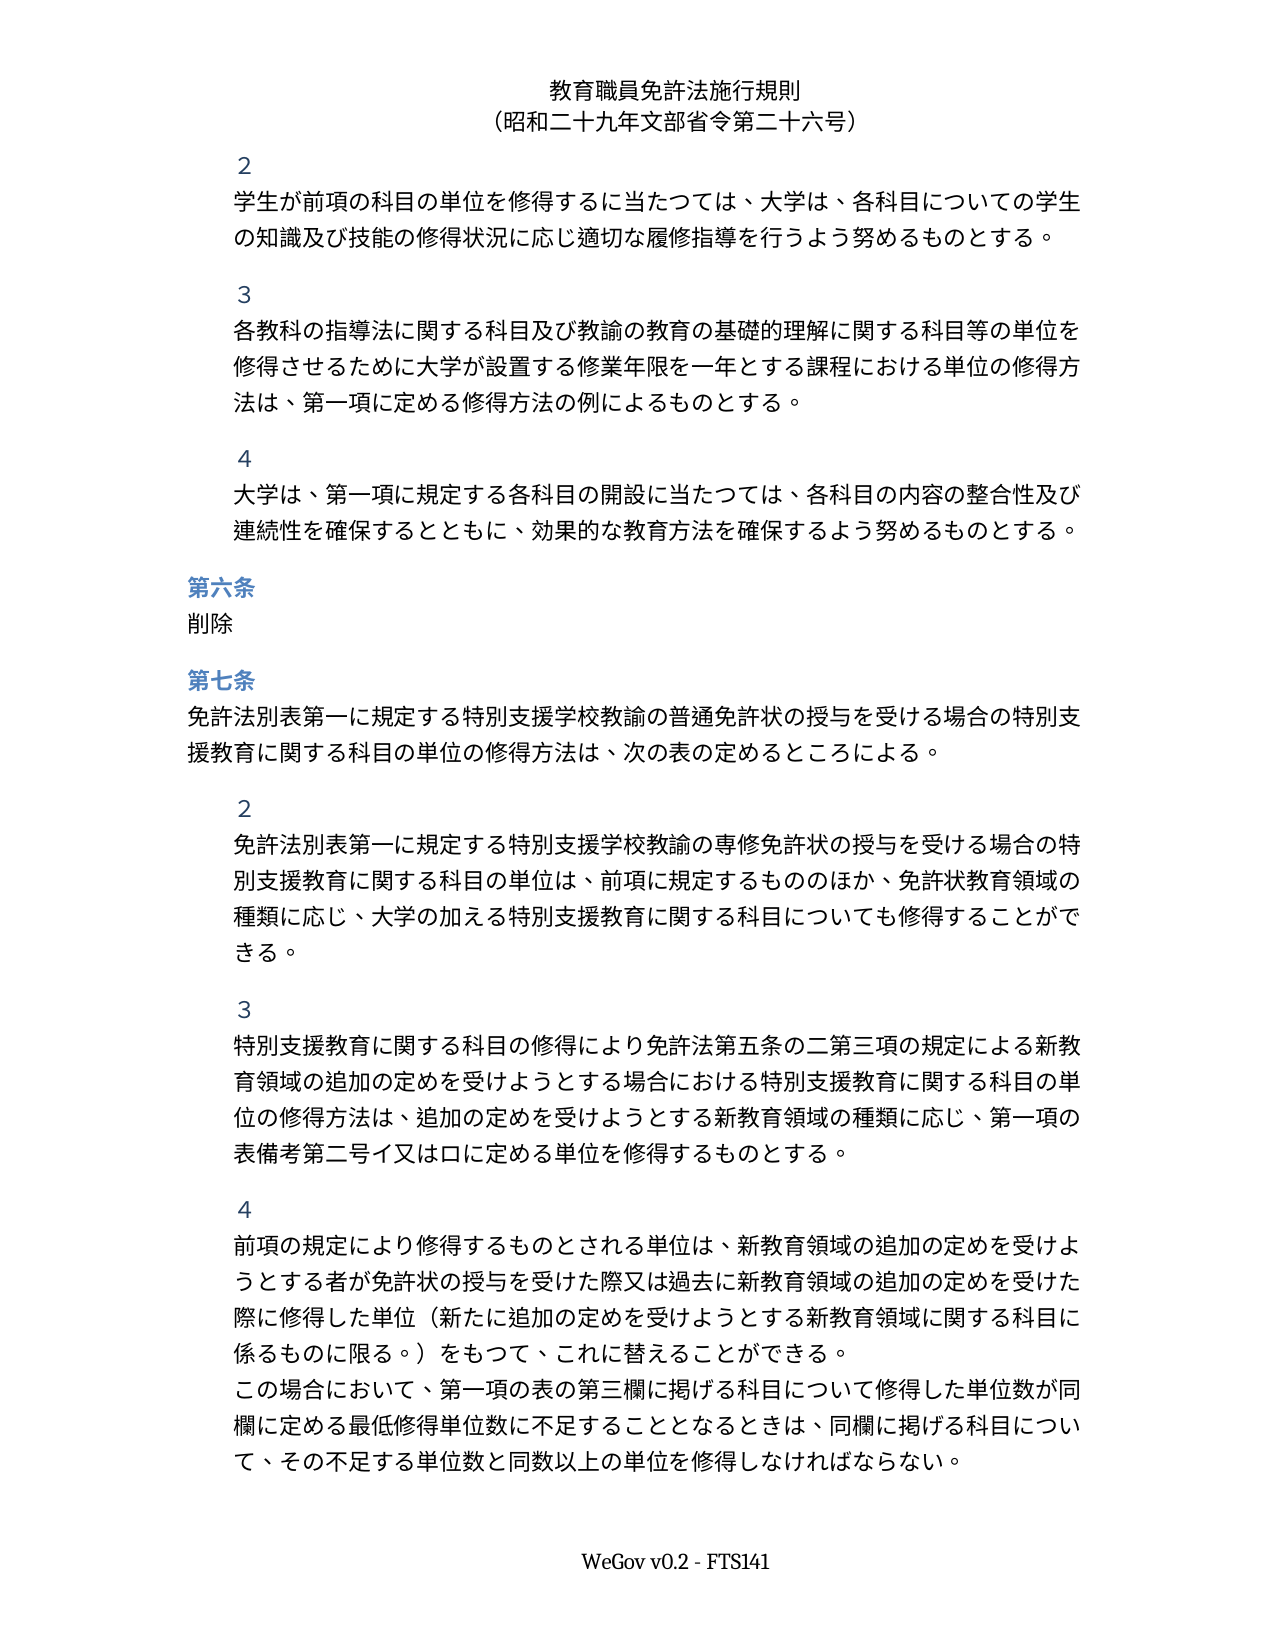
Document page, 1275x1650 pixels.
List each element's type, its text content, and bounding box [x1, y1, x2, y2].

text 免許法別表第一に規定する特別支援学校教諭の専修免許状の授与を受ける場合の特別支援教育に関する科目の単位は、前項に規定するもののほか、免許状教育領域の種類に応じ、大学の加える特別支援教育に関する科目についても修得することができる。 [233, 829, 1087, 968]
subtitle ２ [233, 793, 1087, 824]
text 学生が前項の科目の単位を修得するに当たつては、大学は、各科目についての学生の知識及び技能の修得状況に応じ適切な履修指導を行うよう努めるものとする。 [233, 186, 1087, 253]
subtitle ４ [233, 443, 1087, 474]
subtitle ３ [233, 279, 1087, 310]
subtitle ４ [233, 1194, 1087, 1226]
subtitle ３ [233, 994, 1087, 1025]
text 前項の規定により修得するものとされる単位は、新教育領域の追加の定めを受けようとする者が免許状の授与を受けた際又は過去に新教育領域の追加の定めを受けた際に修得した単位（新たに追加の定めを受けようとする新教育領域に関する科目に係るものに限る。）をもつて、これに替えることができる。 この場合において、第一項の表の第三欄に掲げる科目について修得した単位数が同欄に定める最低修得単位数に不足することとなるときは、同欄に掲げる科目について、その不足する単位数と同数以上の単位を修得しなければならない。 [233, 1230, 1087, 1477]
text 特別支援教育に関する科目の修得により免許法第五条の二第三項の規定による新教育領域の追加の定めを受けようとする場合における特別支援教育に関する科目の単位の修得方法は、追加の定めを受けようとする新教育領域の種類に応じ、第一項の表備考第二号イ又はロに定める単位を修得するものとする。 [233, 1030, 1087, 1169]
subtitle 第七条 [187, 664, 1087, 696]
subtitle 第六条 [187, 572, 1087, 603]
subtitle ２ [233, 150, 1087, 181]
text 削除 [187, 608, 1087, 639]
text 免許法別表第一に規定する特別支援学校教諭の普通免許状の授与を受ける場合の特別支援教育に関する科目の単位の修得方法は、次の表の定めるところによる。 [187, 701, 1087, 768]
text 各教科の指導法に関する科目及び教諭の教育の基礎的理解に関する科目等の単位を修得させるために大学が設置する修業年限を一年とする課程における単位の修得方法は、第一項に定める修得方法の例によるものとする。 [233, 314, 1087, 418]
text 大学は、第一項に規定する各科目の開設に当たつては、各科目の内容の整合性及び連続性を確保するとともに、効果的な教育方法を確保するよう努めるものとする。 [233, 479, 1087, 546]
